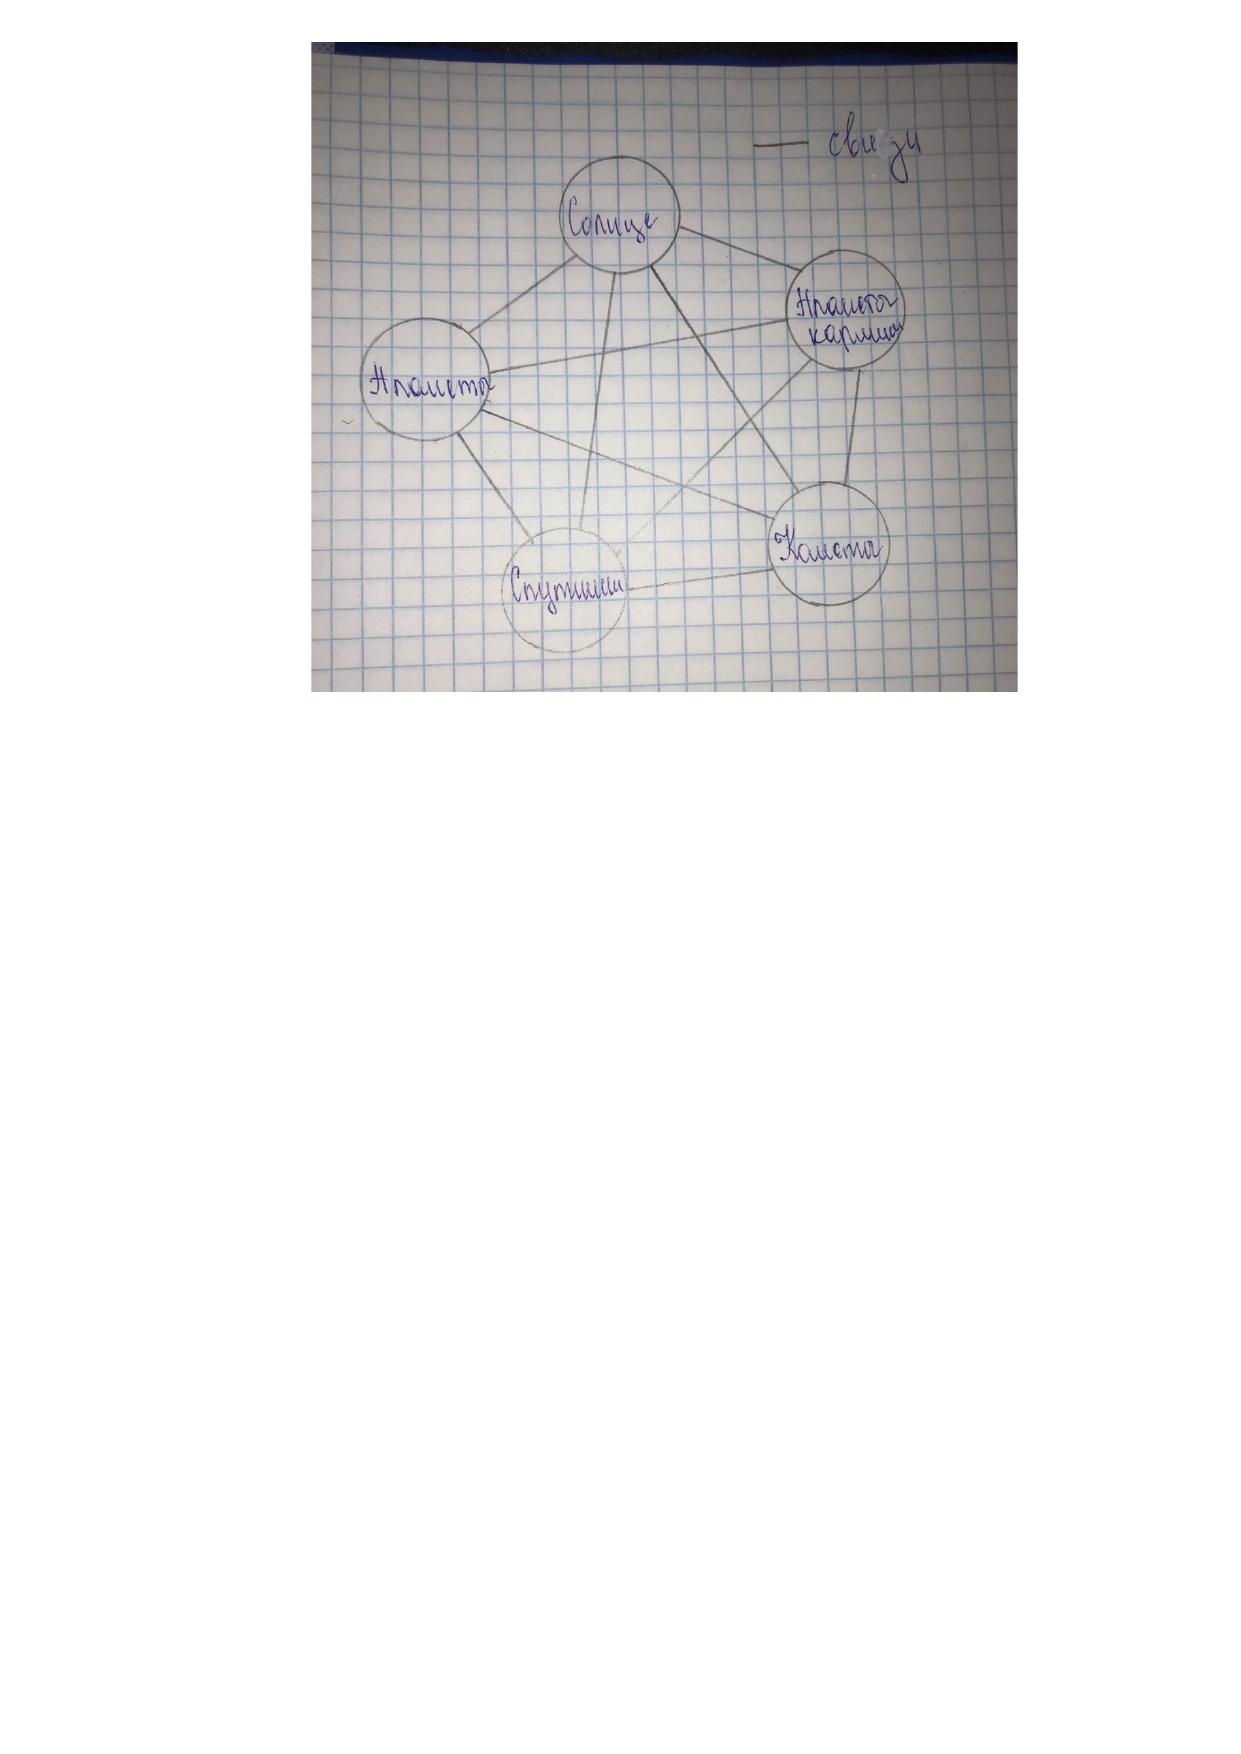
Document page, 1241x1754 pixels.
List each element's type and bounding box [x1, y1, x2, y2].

picture [311, 42, 1018, 692]
